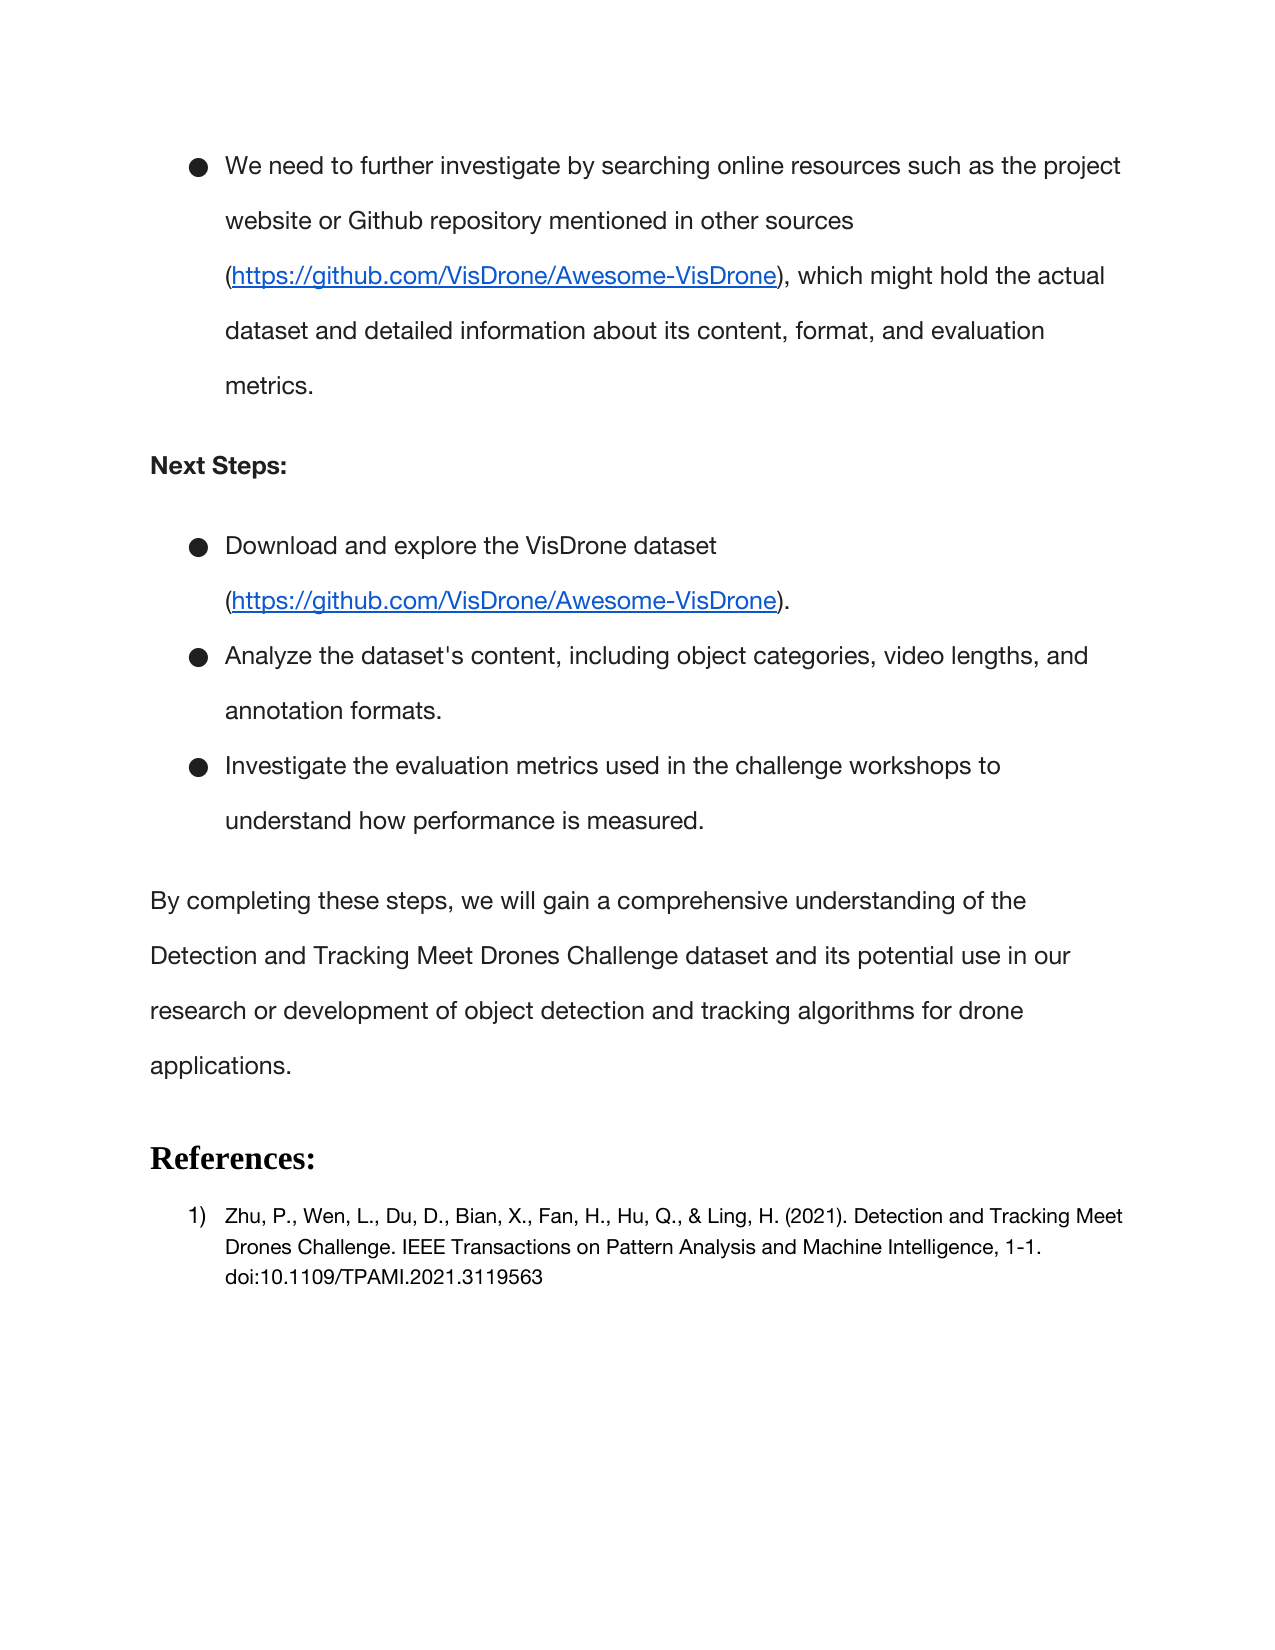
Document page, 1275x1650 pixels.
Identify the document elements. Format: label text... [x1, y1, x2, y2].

subtitle We need to further investigate by searching online resources such as the project website or Github repository mentioned in other sources (https://github.com/VisDrone/Awesome-VisDrone), which might hold the actual dataset and detailed information about its content, format, and evaluation metrics. [187, 150, 1125, 401]
subtitle Analyze the dataset's content, including object categories, video lengths, and annotation formats. [187, 640, 1125, 726]
subtitle By completing these steps, we will gain a comprehensive understanding of the Detection and Tracking Meet Drones Challenge dataset and its potential use in our research or development of object detection and tracking algorithms for drone applications. [150, 885, 1125, 1081]
subtitle Download and explore the VisDrone dataset (https://github.com/VisDrone/Awesome-VisDrone). [187, 530, 1125, 616]
subtitle Investigate the evaluation metrics used in the challenge workshops to understand how performance is measured. [187, 750, 1125, 836]
list Zhu, P., Wen, L., Du, D., Bian, X., Fan, H., Hu, Q., & Ling, H. (2021). Detection and Tracking Meet Drones Challenge. IEEE Transactions on Pattern Analysis and Machine Intelligence, 1-1. doi:10.1109/TPAMI.2021.3119563 [187, 1202, 1125, 1291]
subtitle References: [150, 1138, 1125, 1177]
subtitle Next Steps: [150, 450, 1125, 481]
